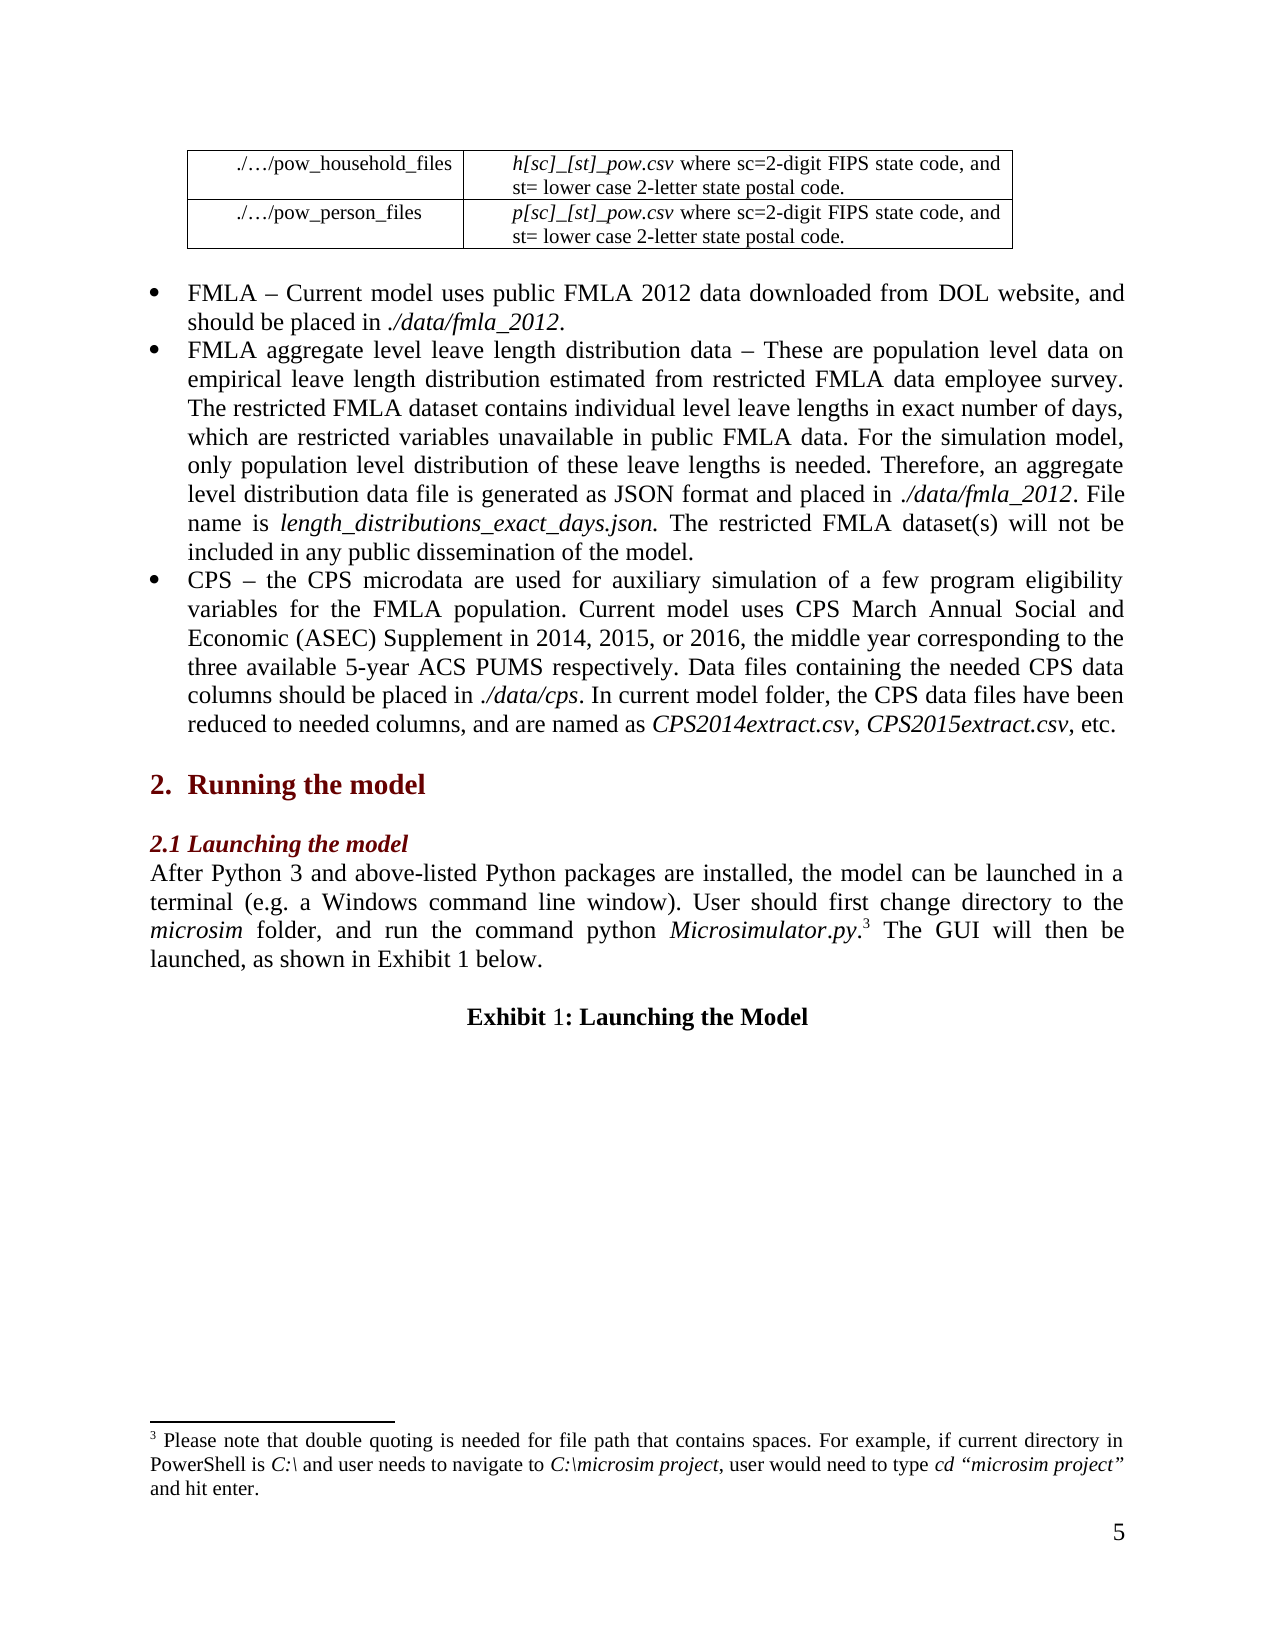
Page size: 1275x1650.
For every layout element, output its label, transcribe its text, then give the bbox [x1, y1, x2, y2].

subtitle Running the model [150, 767, 1125, 800]
table_cell ./…/pow_household_files [188, 151, 463, 199]
list After Python 3 and above-listed Python packages are installed, the model can be launched in a terminal (e.g. a Windows command line window). User should first change directory to the microsim folder, and run the command python Microsimulator.py. The GUI will then be launched, as shown in Exhibit 1 below. [150, 858, 1125, 973]
table_cell h[sc]_[st]_pow.csv where sc=2-digit FIPS state code, and st= lower case 2-letter state postal code. [464, 151, 1012, 199]
list CPS – the CPS microdata are used for auxiliary simulation of a few program eligibility variables for the FMLA population. Current model uses CPS March Annual Social and Economic (ASEC) Supplement in 2014, 2015, or 2016, the middle year corresponding to the three available 5-year ACS PUMS respectively. Data files containing the needed CPS data columns should be placed in ./data/cps. In current model folder, the CPS data files have been reduced to needed columns, and are named as CPS2014extract.csv, CPS2015extract.csv, etc. [150, 566, 1125, 738]
table_cell ./…/pow_person_files [188, 200, 463, 248]
list FMLA – Current model uses public FMLA 2012 data downloaded from DOL website, and should be placed in ./data/fmla_2012. [150, 278, 1125, 336]
list FMLA aggregate level leave length distribution data – These are population level data on empirical leave length distribution estimated from restricted FMLA data employee survey. The restricted FMLA dataset contains individual level leave lengths in exact number of days, which are restricted variables unavailable in public FMLA data. For the simulation model, only population level distribution of these leave lengths is needed. Therefore, an aggregate level distribution data file is generated as JSON format and placed in ./data/fmla_2012. File name is length_distributions_exact_days.json. The restricted FMLA dataset(s) will not be included in any public dissemination of the model. [150, 336, 1125, 566]
subtitle 2.1 Launching the model [150, 829, 1125, 858]
table_cell p[sc]_[st]_pow.csv where sc=2-digit FIPS state code, and st= lower case 2-letter state postal code. [464, 200, 1012, 248]
text Exhibit 1: Launching the Model [150, 1002, 1125, 1030]
